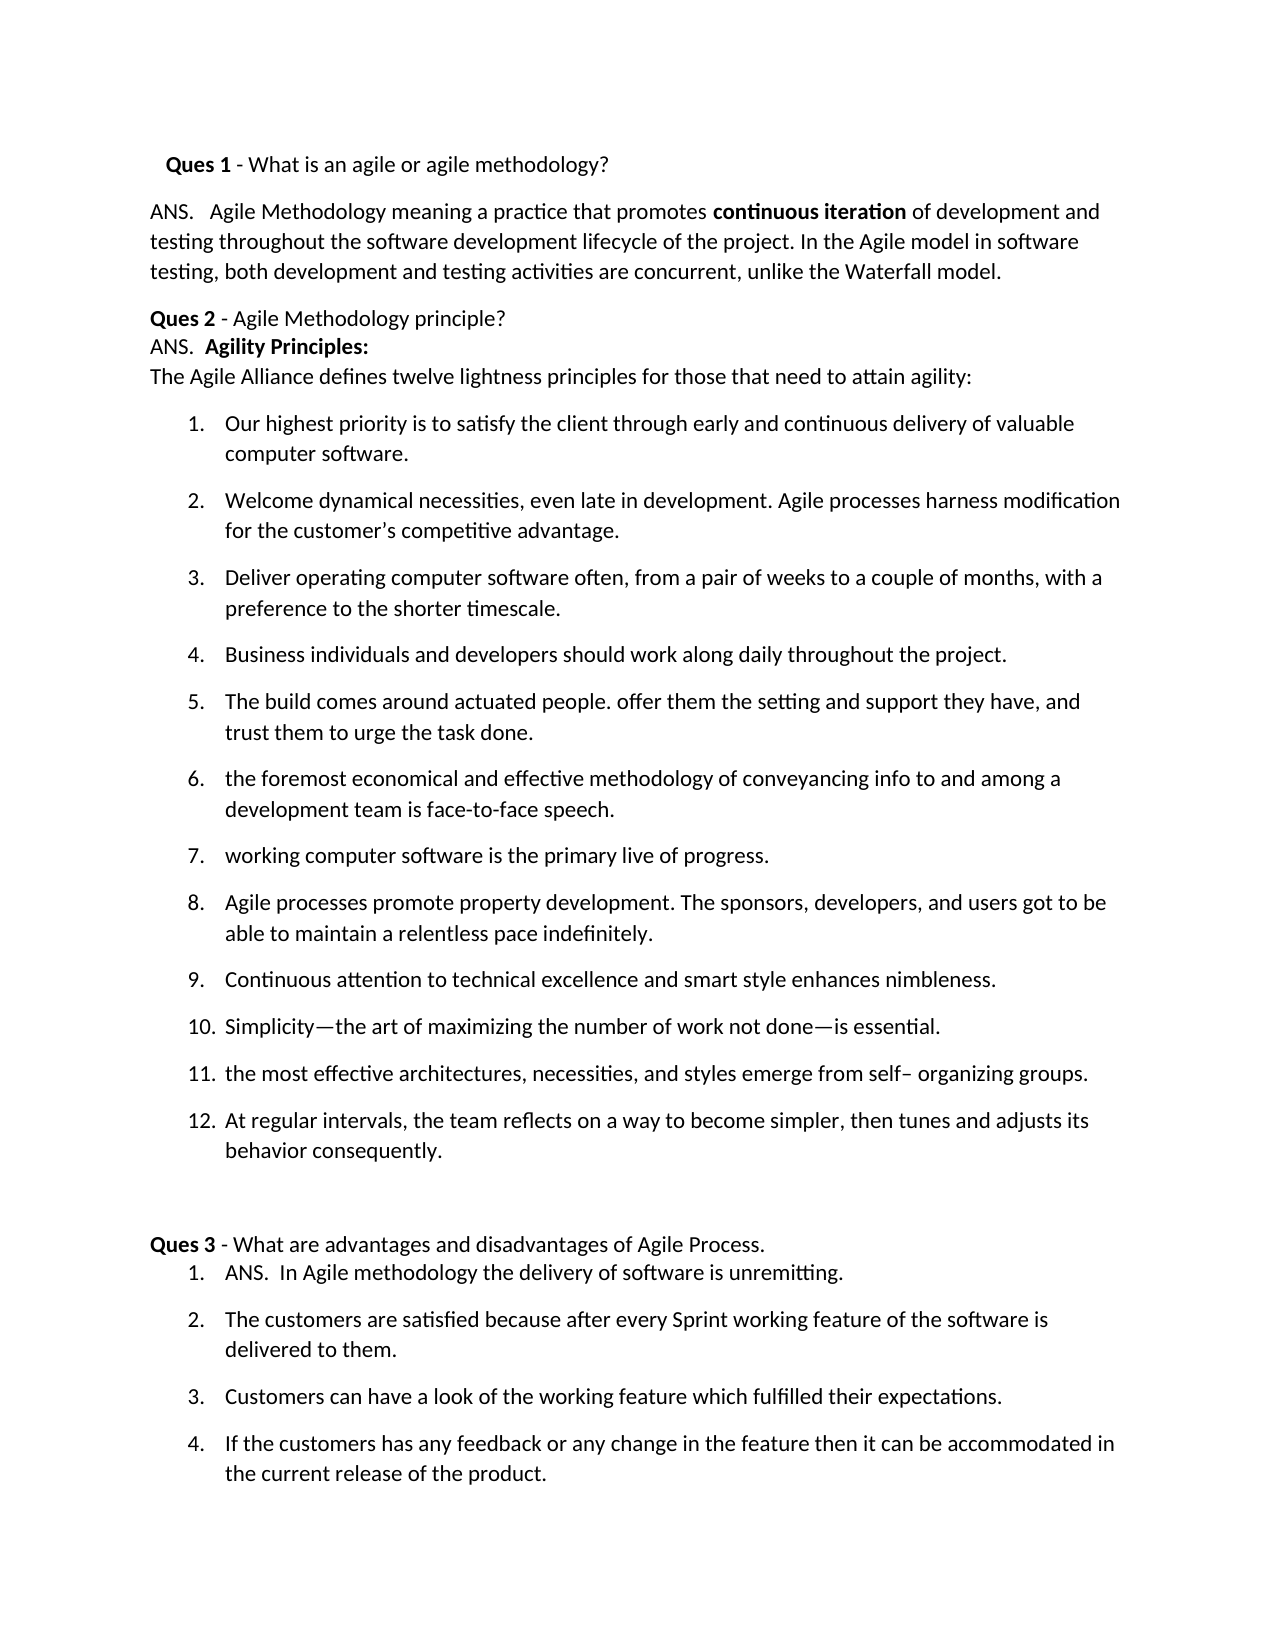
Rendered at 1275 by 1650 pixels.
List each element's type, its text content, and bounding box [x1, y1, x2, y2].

list the most effective architectures, necessities, and styles emerge from self– organizing groups. [187, 1059, 1125, 1087]
list Continuous attention to technical excellence and smart style enhances nimbleness. [187, 966, 1125, 993]
list Deliver operating computer software often, from a pair of weeks to a couple of months, with a preference to the shorter timescale. [187, 563, 1125, 622]
list The build comes around actuated people. offer them the setting and support they have, and trust them to urge the task done. [187, 687, 1125, 746]
list The customers are satisfied because after every Sprint working feature of the software is delivered to them. [187, 1305, 1125, 1363]
text Ques 2 - Agile Methodology principle? [150, 304, 1125, 332]
list Agile processes promote property development. The sponsors, developers, and users got to be able to maintain a relentless pace indefinitely. [187, 888, 1125, 947]
text Ques 1 - What is an agile or agile methodology? [150, 150, 1125, 178]
list the foremost economical and effective methodology of conveyancing info to and among a development team is face-to-face speech. [187, 764, 1125, 823]
list Business individuals and developers should work along daily throughout the project. [187, 641, 1125, 668]
list Customers can have a look of the working feature which fulfilled their expectations. [187, 1382, 1125, 1410]
list ANS. In Agile methodology the delivery of software is unremitting. [187, 1258, 1125, 1286]
text ANS. Agility Principles: The Agile Alliance defines twelve lightness principles for those that need to attain agility: [150, 332, 1125, 390]
list At regular intervals, the team reflects on a way to become simpler, then tunes and adjusts its behavior consequently. [187, 1106, 1125, 1164]
list Simplicity—the art of maximizing the number of work not done—is essential. [187, 1012, 1125, 1040]
text Ques 3 - What are advantages and disadvantages of Agile Process. [150, 1230, 1125, 1258]
text ANS. Agile Methodology meaning a practice that promotes continuous iteration of development and testing throughout the software development lifecycle of the project. In the Agile model in software testing, both development and testing activities are concurrent, unlike the Waterfall model. [150, 197, 1125, 285]
list Welcome dynamical necessities, even late in development. Agile processes harness modification for the customer’s competitive advantage. [187, 486, 1125, 544]
list Our highest priority is to satisfy the client through early and continuous delivery of valuable computer software. [187, 409, 1125, 467]
list working computer software is the primary live of progress. [187, 842, 1125, 869]
list If the customers has any feedback or any change in the feature then it can be accommodated in the current release of the product. [187, 1429, 1125, 1487]
